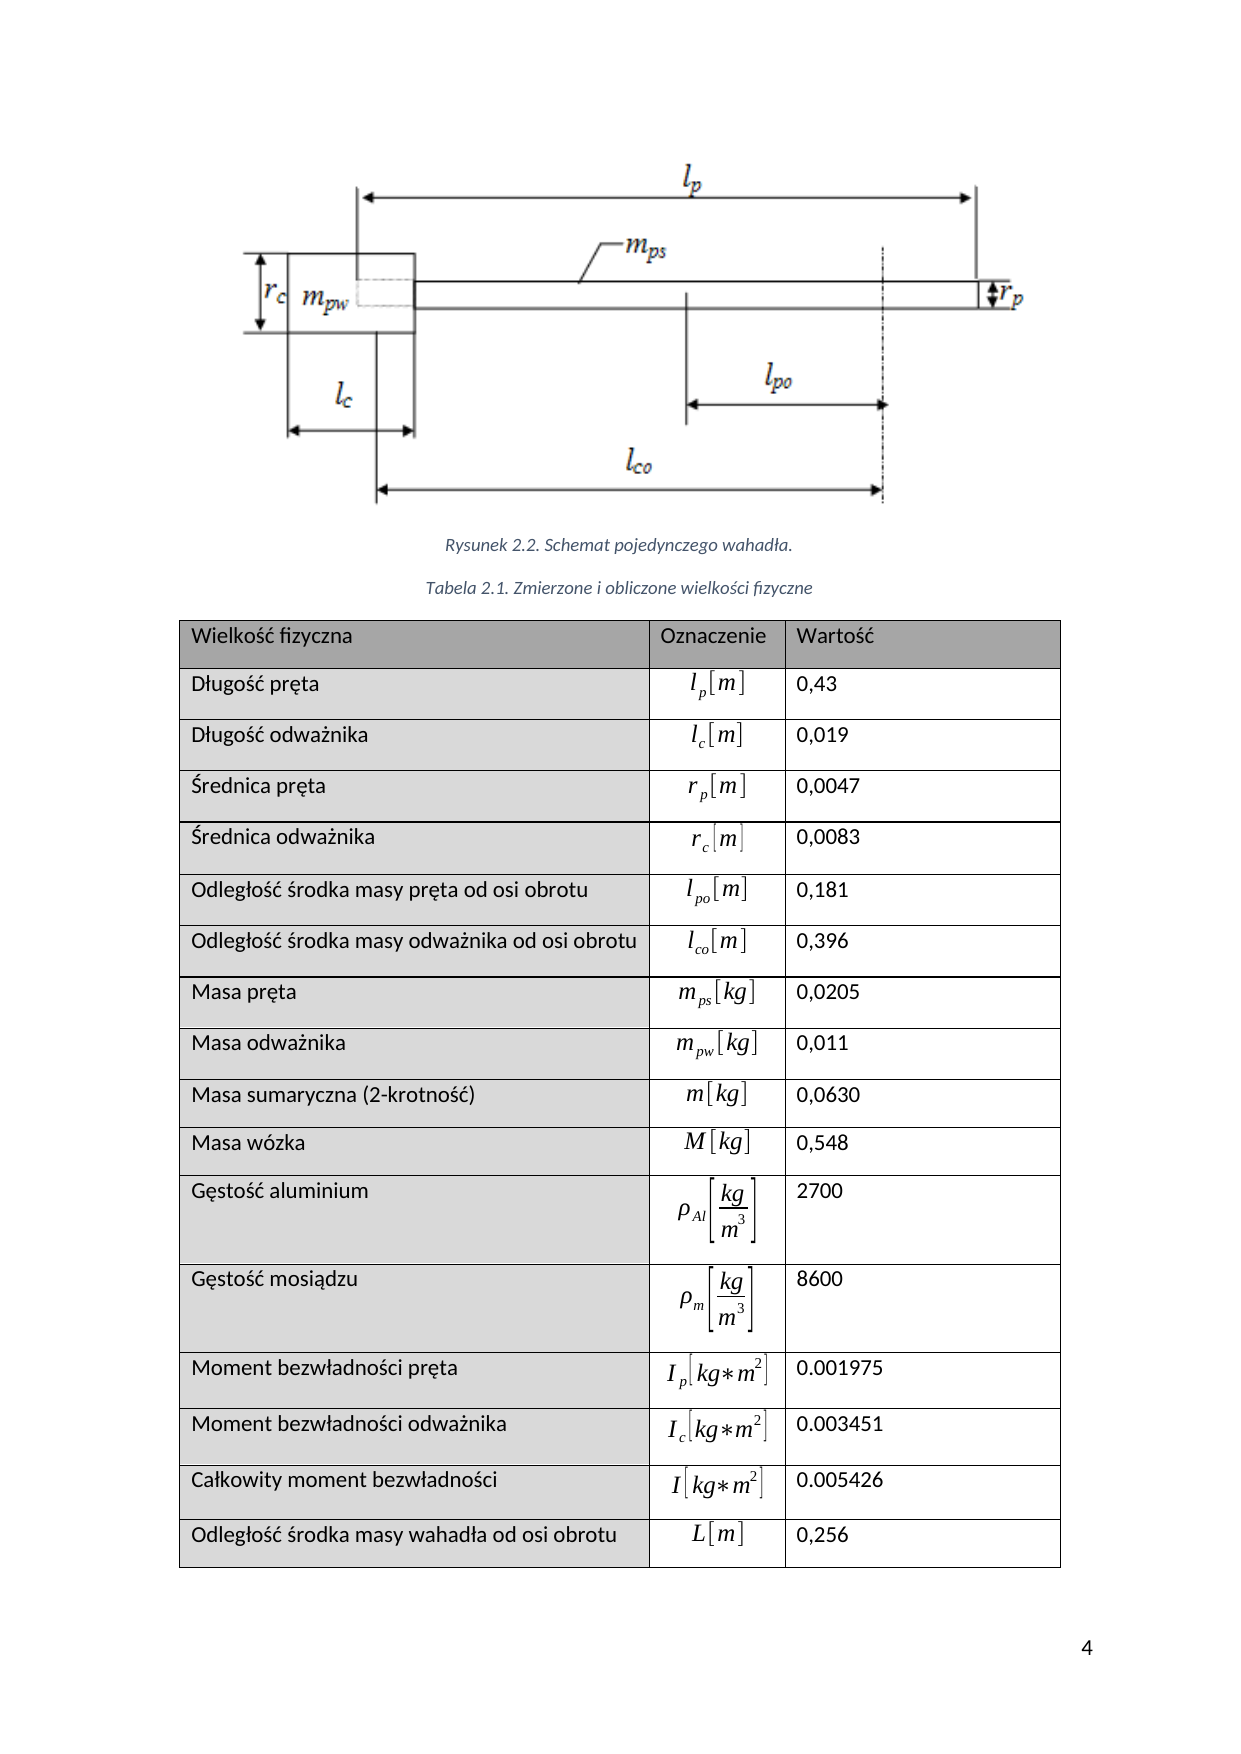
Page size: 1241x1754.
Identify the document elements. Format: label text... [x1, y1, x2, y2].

picture [235, 147, 1042, 514]
table_cell Całkowity moment bezwładności [180, 1466, 649, 1519]
table_cell [650, 669, 785, 719]
table_cell [650, 1265, 785, 1352]
table_cell Masa odważnika [180, 1029, 649, 1079]
text Tabela 2.1. Zmierzone i obliczone wielkości fizyczne [148, 576, 1093, 599]
table_cell 0,0047 [786, 771, 1060, 821]
table_cell 0.003451 [786, 1409, 1060, 1464]
table_cell [650, 1176, 785, 1263]
table_header Wartość [786, 621, 1060, 668]
table_cell Masa wózka [180, 1128, 649, 1175]
table_cell [650, 1520, 785, 1567]
table_cell [650, 1080, 785, 1127]
table_cell [650, 720, 785, 770]
table_cell Moment bezwładności odważnika [180, 1409, 649, 1464]
table_cell Odległość środka masy wahadła od osi obrotu [180, 1520, 649, 1567]
table_cell 0,019 [786, 720, 1060, 770]
table_cell Gęstość aluminium [180, 1176, 649, 1263]
table_cell Masa sumaryczna (2-krotność) [180, 1080, 649, 1127]
table_cell Odległość środka masy pręta od osi obrotu [180, 875, 649, 925]
table_cell Średnica odważnika [180, 823, 649, 874]
table_header Oznaczenie [650, 621, 785, 668]
text Rysunek 2.2. Schemat pojedynczego wahadła. [148, 533, 1093, 556]
table_cell [650, 1353, 785, 1408]
table_cell Długość pręta [180, 669, 649, 719]
table_cell Odległość środka masy odważnika od osi obrotu [180, 926, 649, 976]
table_cell 0,256 [786, 1520, 1060, 1567]
table_cell Średnica pręta [180, 771, 649, 821]
table_cell 0,396 [786, 926, 1060, 976]
table_cell Moment bezwładności pręta [180, 1353, 649, 1408]
table_cell [650, 1466, 785, 1519]
table_cell [650, 1029, 785, 1079]
table_cell [650, 1409, 785, 1464]
table_cell 0.001975 [786, 1353, 1060, 1408]
table_cell 0,548 [786, 1128, 1060, 1175]
table_cell 8600 [786, 1265, 1060, 1352]
table_cell [650, 926, 785, 976]
table_cell 0.005426 [786, 1466, 1060, 1519]
table_cell 0,0630 [786, 1080, 1060, 1127]
table_cell [650, 823, 785, 874]
table_cell [650, 978, 785, 1027]
table_cell [650, 771, 785, 821]
table_cell Masa pręta [180, 978, 649, 1027]
table_cell Długość odważnika [180, 720, 649, 770]
table_cell Gęstość mosiądzu [180, 1265, 649, 1352]
table_cell 0,43 [786, 669, 1060, 719]
table_cell [650, 875, 785, 925]
table_cell [650, 1128, 785, 1175]
table_cell 0,0205 [786, 978, 1060, 1027]
table_cell 2700 [786, 1176, 1060, 1263]
table_cell 0,0083 [786, 823, 1060, 874]
table_cell 0,181 [786, 875, 1060, 925]
table_header Wielkość fizyczna [180, 621, 649, 668]
table_cell 0,011 [786, 1029, 1060, 1079]
